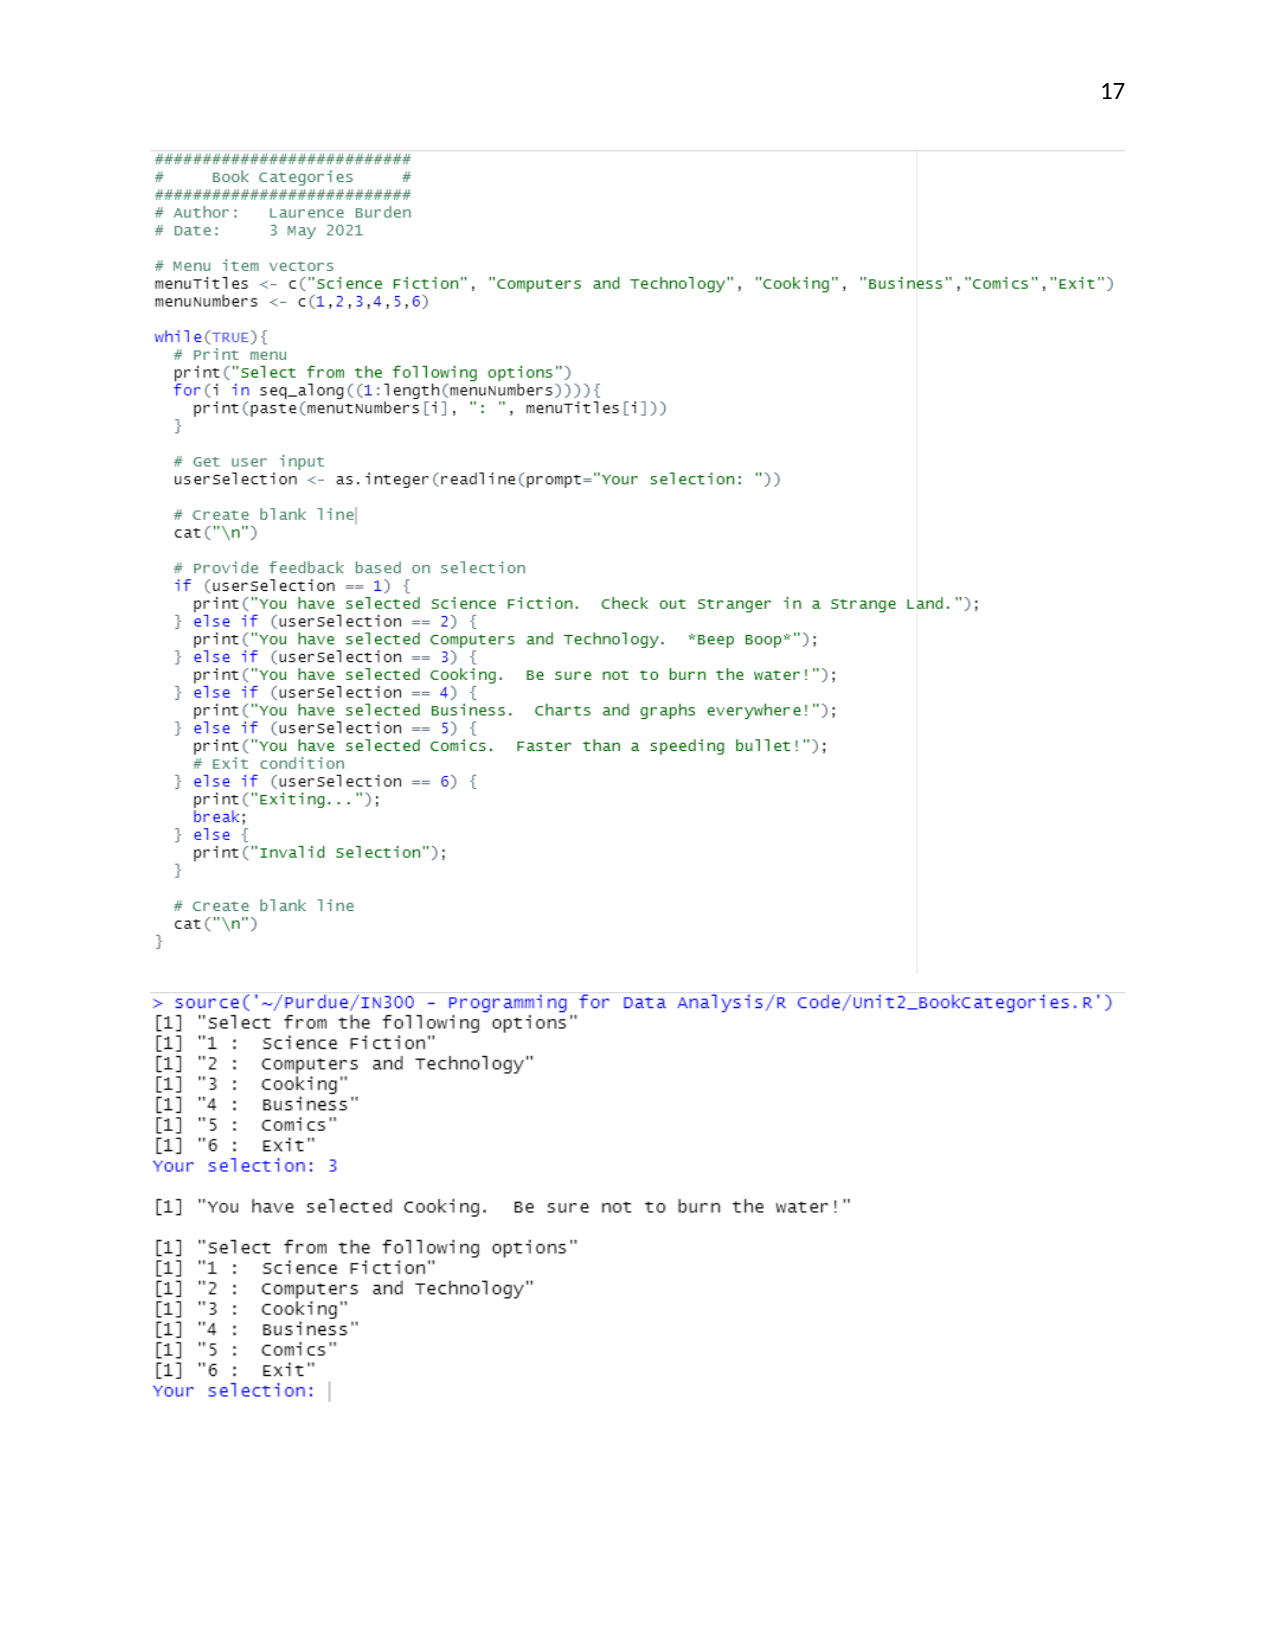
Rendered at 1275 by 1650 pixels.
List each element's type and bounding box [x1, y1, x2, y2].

picture [150, 992, 1125, 1424]
picture [150, 150, 1125, 974]
